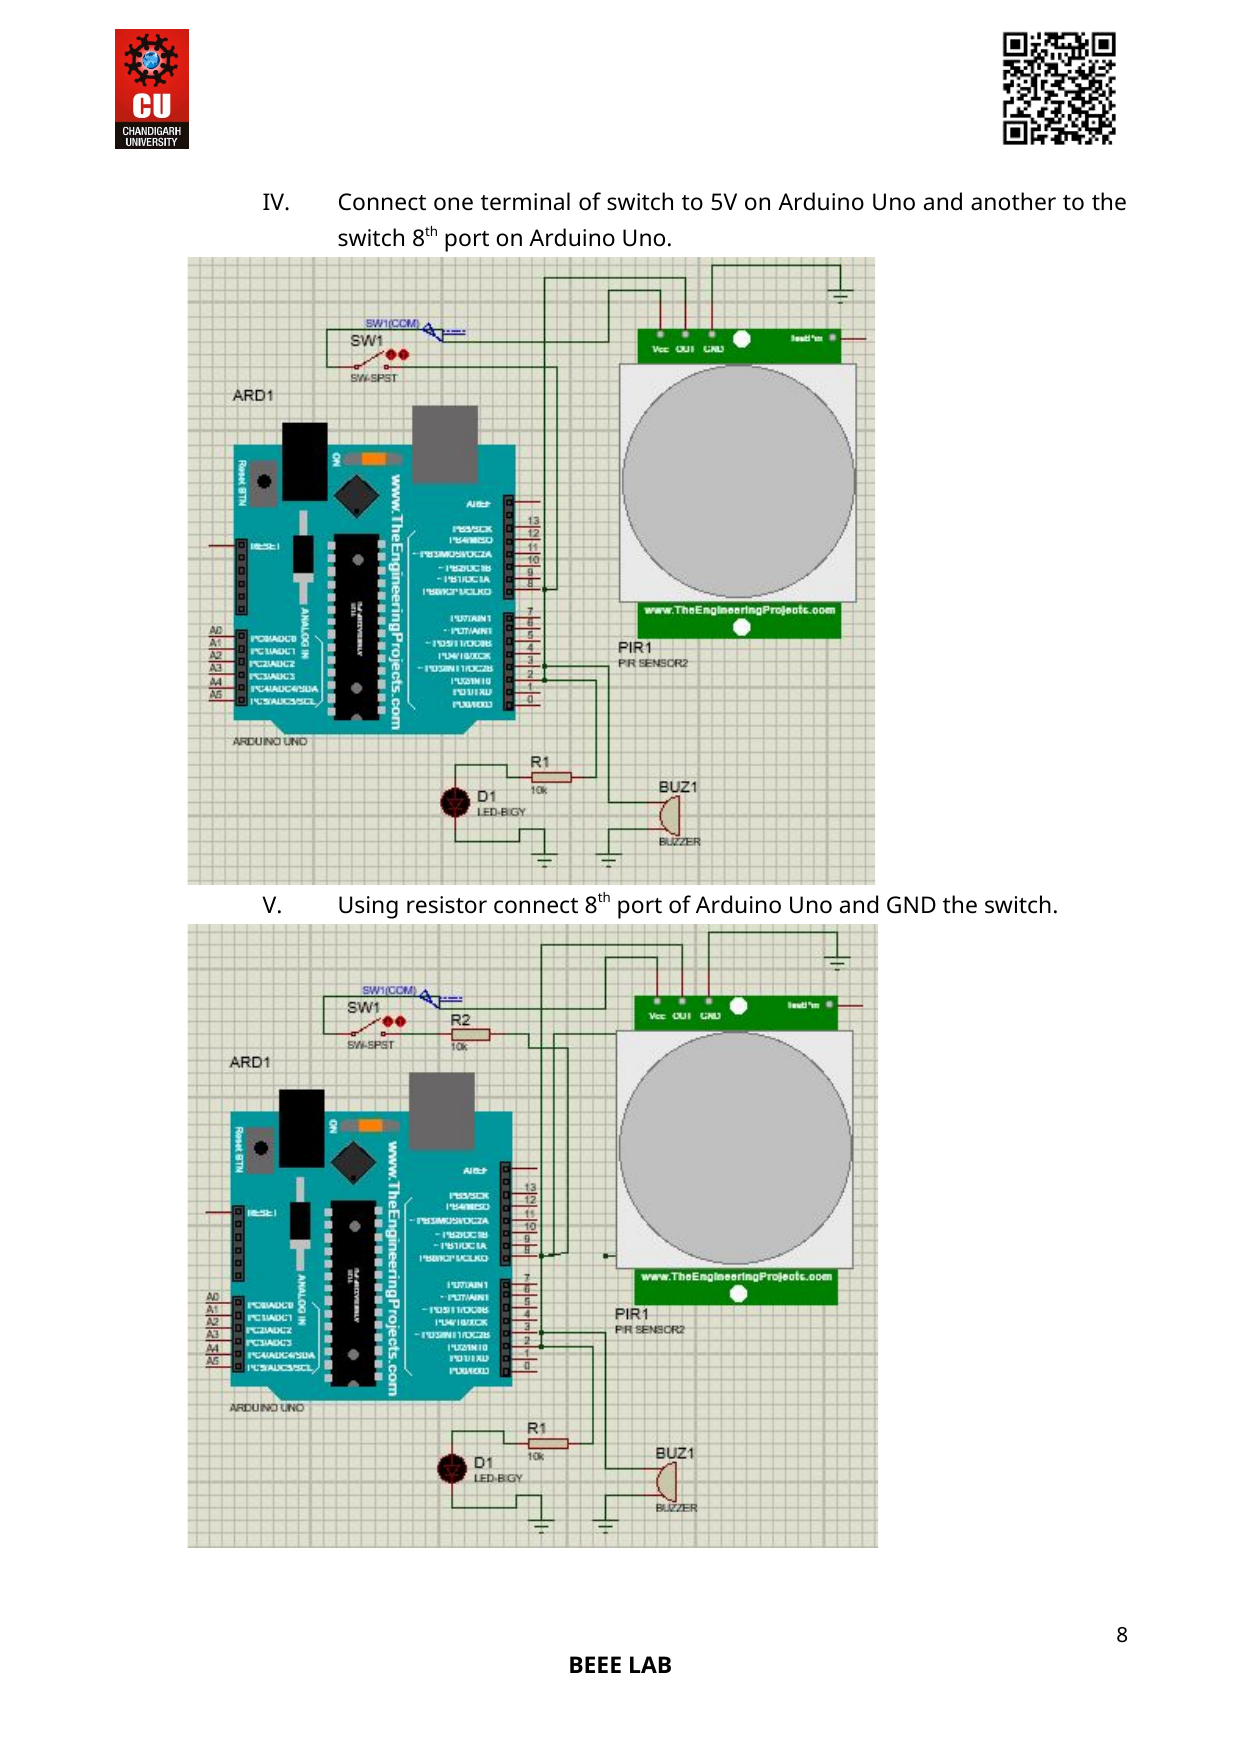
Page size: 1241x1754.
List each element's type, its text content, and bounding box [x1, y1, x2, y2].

picture [187, 924, 879, 1548]
picture [115, 29, 189, 149]
picture [1000, 30, 1119, 151]
list Using resistor connect 8th port of Arduino Uno and GND the switch. [262, 888, 1128, 920]
list Connect one terminal of switch to 5V on Arduino Uno and another to the switch 8th port on Arduino Uno. [262, 186, 1128, 253]
picture [187, 257, 876, 885]
